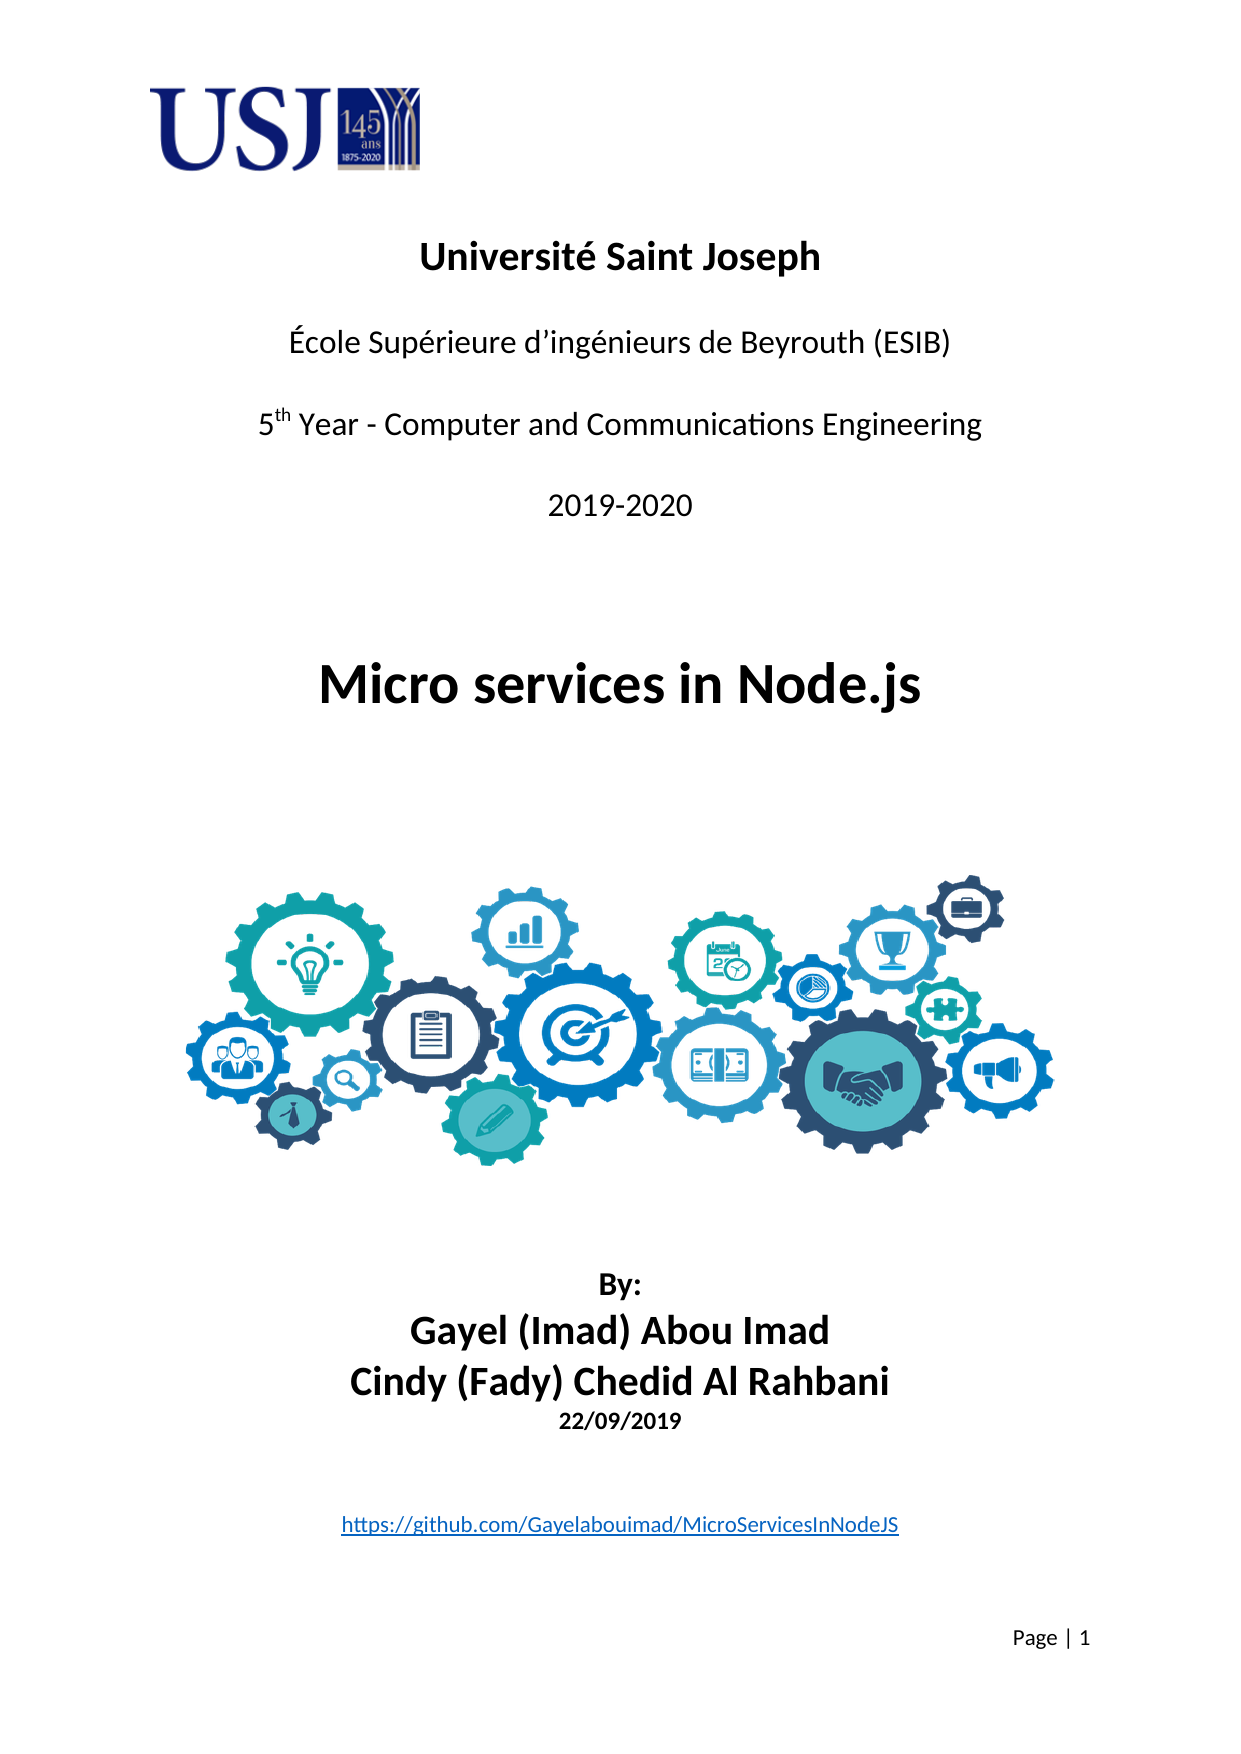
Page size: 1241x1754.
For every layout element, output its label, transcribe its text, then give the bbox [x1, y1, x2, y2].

text Cindy (Fady) Chedid Al Rahbani [150, 1354, 1090, 1405]
text École Supérieure d’ingénieurs de Beyrouth (ESIB) [150, 321, 1090, 362]
text Gayel (Imad) Abou Imad [150, 1304, 1090, 1354]
text 22/09/2019 [150, 1405, 1090, 1436]
text By: [150, 1263, 1090, 1304]
text 5th Year - Computer and Communications Engineering [150, 403, 1090, 443]
text Micro services in Node.js [150, 647, 1090, 718]
picture [185, 875, 1055, 1166]
picture [150, 75, 426, 189]
text 2019-2020 [150, 484, 1090, 525]
text https://github.com/Gayelabouimad/MicroServicesInNodeJS [150, 1510, 1090, 1538]
text Université Saint Joseph [150, 230, 1090, 281]
